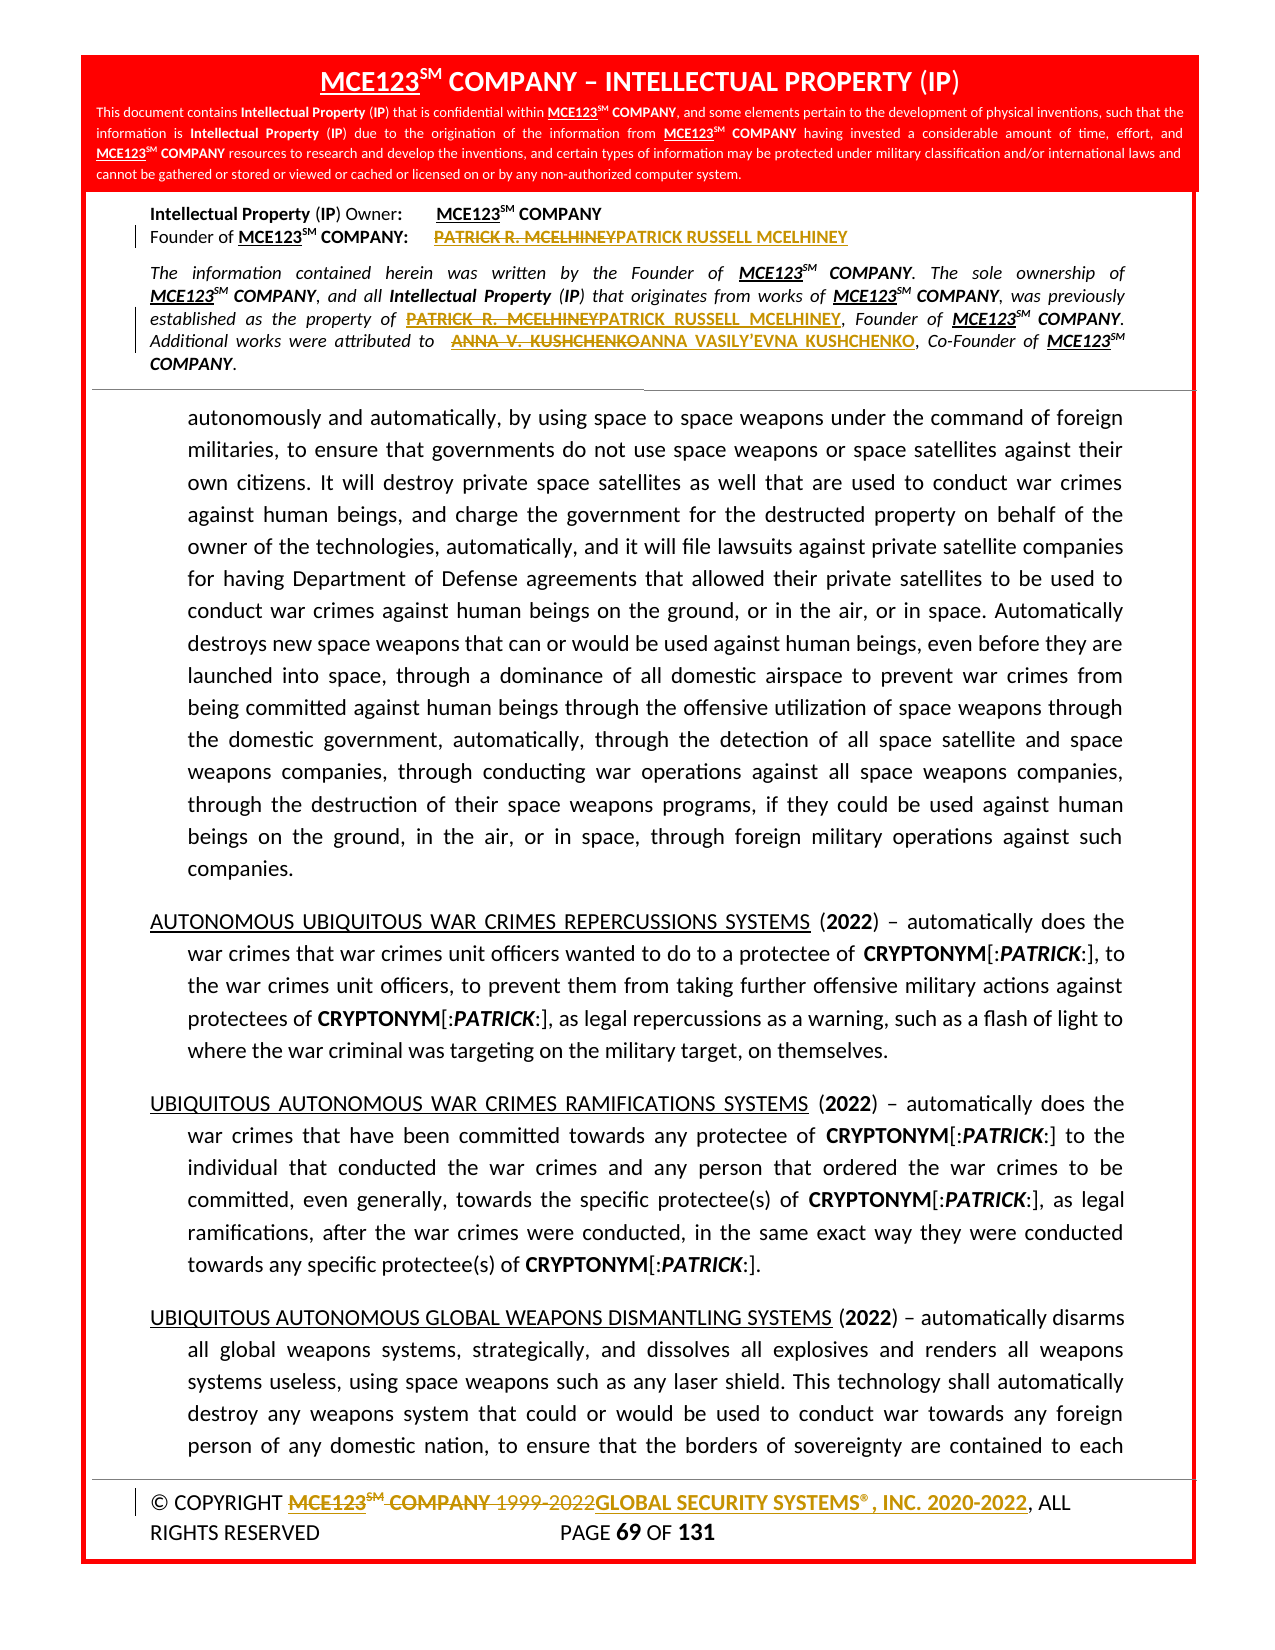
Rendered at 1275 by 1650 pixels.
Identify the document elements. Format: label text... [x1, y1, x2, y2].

text AUTONOMOUS UBIQUITOUS WAR CRIMES REPERCUSSIONS SYSTEMS (2022) – automatically does the war crimes that war crimes unit officers wanted to do to a protectee of CRYPTONYM[:PATRICK:], to the war crimes unit officers, to prevent them from taking further offensive military actions against protectees of CRYPTONYM[:PATRICK:], as legal repercussions as a warning, such as a flash of light to where the war criminal was targeting on the military target, on themselves. [150, 907, 1125, 1064]
text UBIQUITOUS AUTONOMOUS WAR CRIMES RAMIFICATIONS SYSTEMS (2022) – automatically does the war crimes that have been committed towards any protectee of CRYPTONYM[:PATRICK:] to the individual that conducted the war crimes and any person that ordered the war crimes to be committed, even generally, towards the specific protectee(s) of CRYPTONYM[:PATRICK:], as legal ramifications, after the war crimes were conducted, in the same exact way they were conducted towards any specific protectee(s) of CRYPTONYM[:PATRICK:]. [150, 1089, 1125, 1278]
